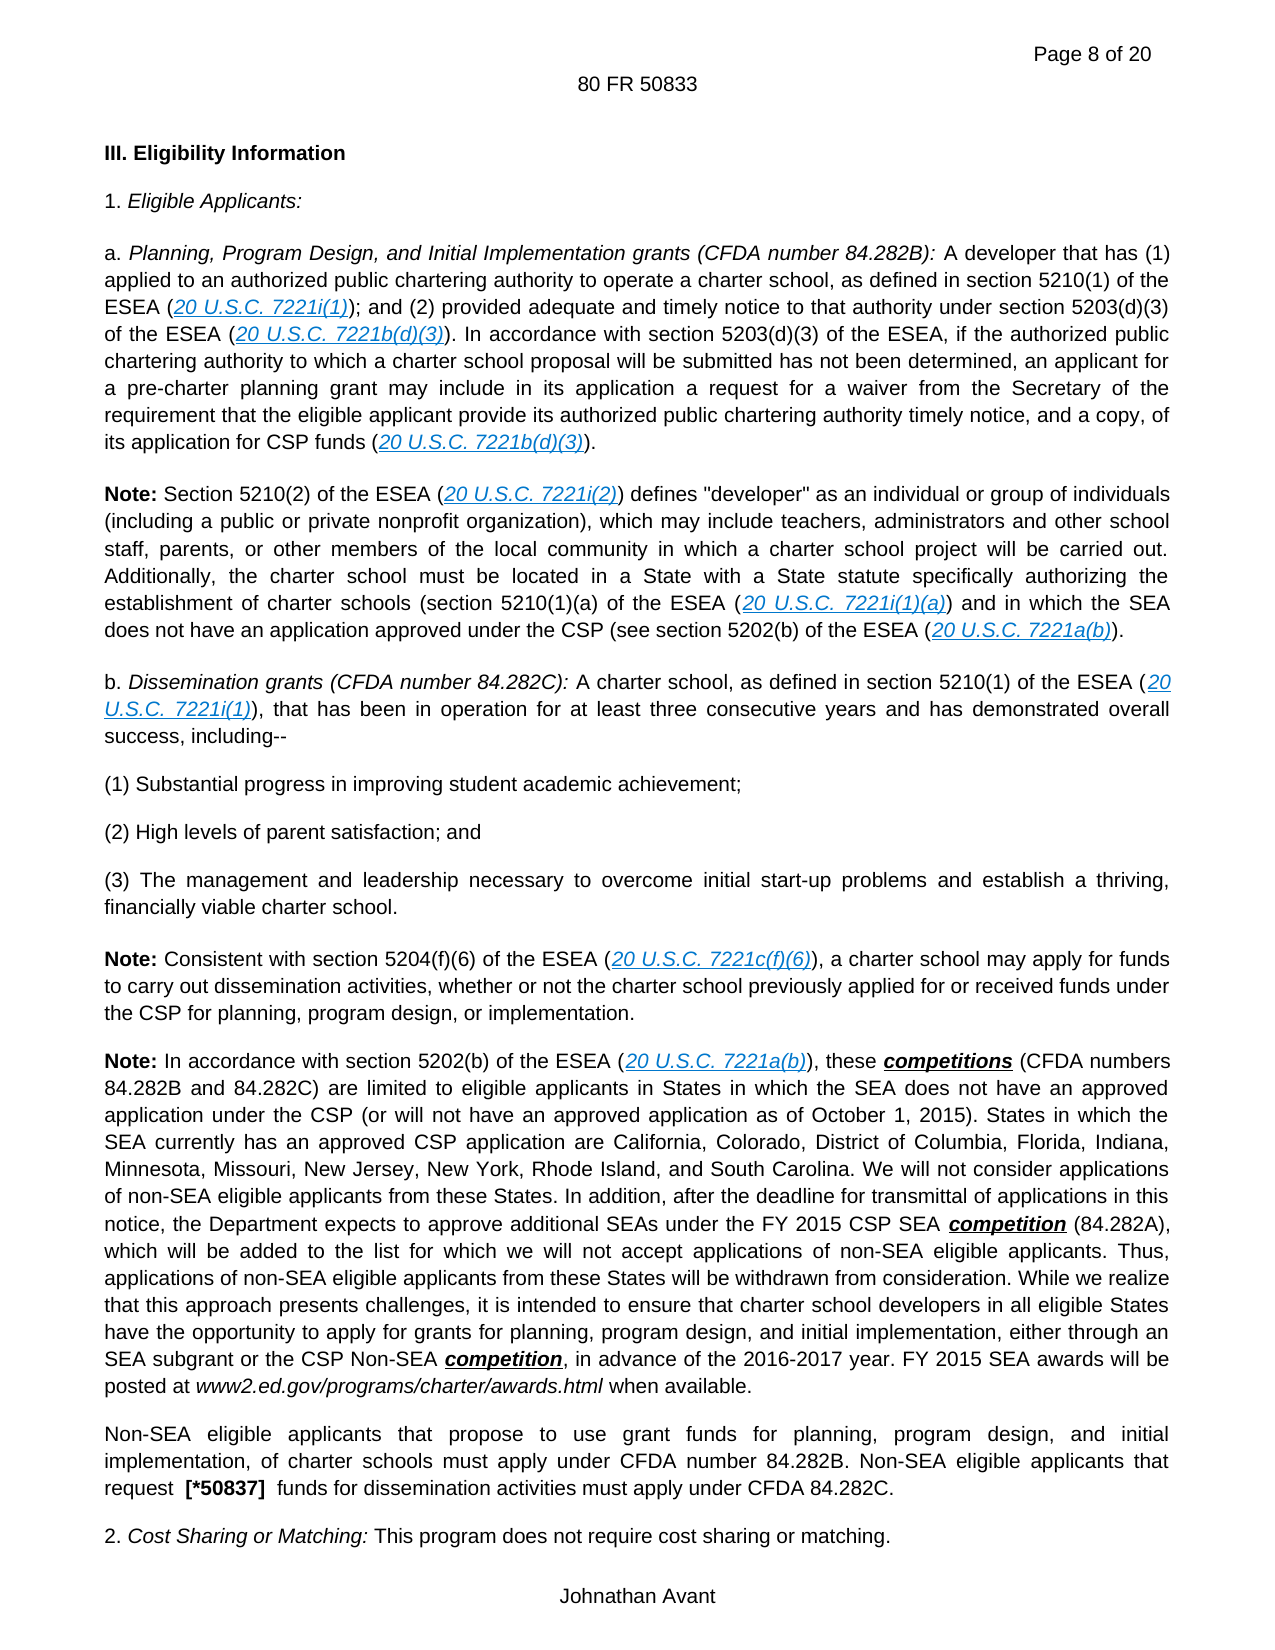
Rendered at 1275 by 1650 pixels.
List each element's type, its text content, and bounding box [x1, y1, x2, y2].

text Note: Section 5210(2) of the ESEA (20 U.S.C. 7221i(2)) defines "developer" as an individual or group of individuals (including a public or private nonprofit organization), which may include teachers, administrators and other school staff, parents, or other members of the local community in which a charter school project will be carried out. Additionally, the charter school must be located in a State with a State statute specifically authorizing the establishment of charter schools (section 5210(1)(a) of the ESEA (20 U.S.C. 7221i(1)(a)) and in which the SEA does not have an application approved under the CSP (see section 5202(b) of the ESEA (20 U.S.C. 7221a(b)). [104, 479, 1171, 642]
text 1. Eligible Applicants: [104, 185, 1171, 212]
text (2) High levels of parent satisfaction; and [104, 817, 1171, 844]
text 2. Cost Sharing or Matching: This program does not require cost sharing or matching. [104, 1521, 1171, 1548]
text Note: Consistent with section 5204(f)(6) of the ESEA (20 U.S.C. 7221c(f)(6)), a charter school may apply for funds to carry out dissemination activities, whether or not the charter school previously applied for or received funds under the CSP for planning, program design, or implementation. [104, 944, 1171, 1025]
text (1) Substantial progress in improving student academic achievement; [104, 769, 1171, 796]
text a. Planning, Program Design, and Initial Implementation grants (CFDA number 84.282B): A developer that has (1) applied to an authorized public chartering authority to operate a charter school, as defined in section 5210(1) of the ESEA (20 U.S.C. 7221i(1)); and (2) provided adequate and timely notice to that authority under section 5203(d)(3) of the ESEA (20 U.S.C. 7221b(d)(3)). In accordance with section 5203(d)(3) of the ESEA, if the authorized public chartering authority to which a charter school proposal will be submitted has not been determined, an applicant for a pre-charter planning grant may include in its application a request for a waiver from the Secretary of the requirement that the eligible applicant provide its authorized public chartering authority timely notice, and a copy, of its application for CSP funds (20 U.S.C. 7221b(d)(3)). [104, 237, 1171, 454]
text III. Eligibility Information [104, 137, 1171, 164]
text b. Dissemination grants (CFDA number 84.282C): A charter school, as defined in section 5210(1) of the ESEA (20 U.S.C. 7221i(1)), that has been in operation for at least three consecutive years and has demonstrated overall success, including-- [104, 667, 1171, 748]
text Note: In accordance with section 5202(b) of the ESEA (20 U.S.C. 7221a(b)), these competitions (CFDA numbers 84.282B and 84.282C) are limited to eligible applicants in States in which the SEA does not have an approved application under the CSP (or will not have an approved application as of October 1, 2015). States in which the SEA currently has an approved CSP application are California, Colorado, District of Columbia, Florida, Indiana, Minnesota, Missouri, New Jersey, New York, Rhode Island, and South Carolina. We will not consider applications of non-SEA eligible applicants from these States. In addition, after the deadline for transmittal of applications in this notice, the Department expects to approve additional SEAs under the FY 2015 CSP SEA competition (84.282A), which will be added to the list for which we will not accept applications of non-SEA eligible applicants. Thus, applications of non-SEA eligible applicants from these States will be withdrawn from consideration. While we realize that this approach presents challenges, it is intended to ensure that charter school developers in all eligible States have the opportunity to apply for grants for planning, program design, and initial implementation, either through an SEA subgrant or the CSP Non-SEA competition, in advance of the 2016-2017 year. FY 2015 SEA awards will be posted at www2.ed.gov/programs/charter/awards.html when available. [104, 1046, 1171, 1398]
text Non-SEA eligible applicants that propose to use grant funds for planning, program design, and initial implementation, of charter schools must apply under CFDA number 84.282B. Non-SEA eligible applicants that request [*50837] funds for dissemination activities must apply under CFDA 84.282C. [104, 1419, 1171, 1500]
text (3) The management and leadership necessary to overcome initial start-up problems and establish a thriving, financially viable charter school. [104, 864, 1171, 919]
